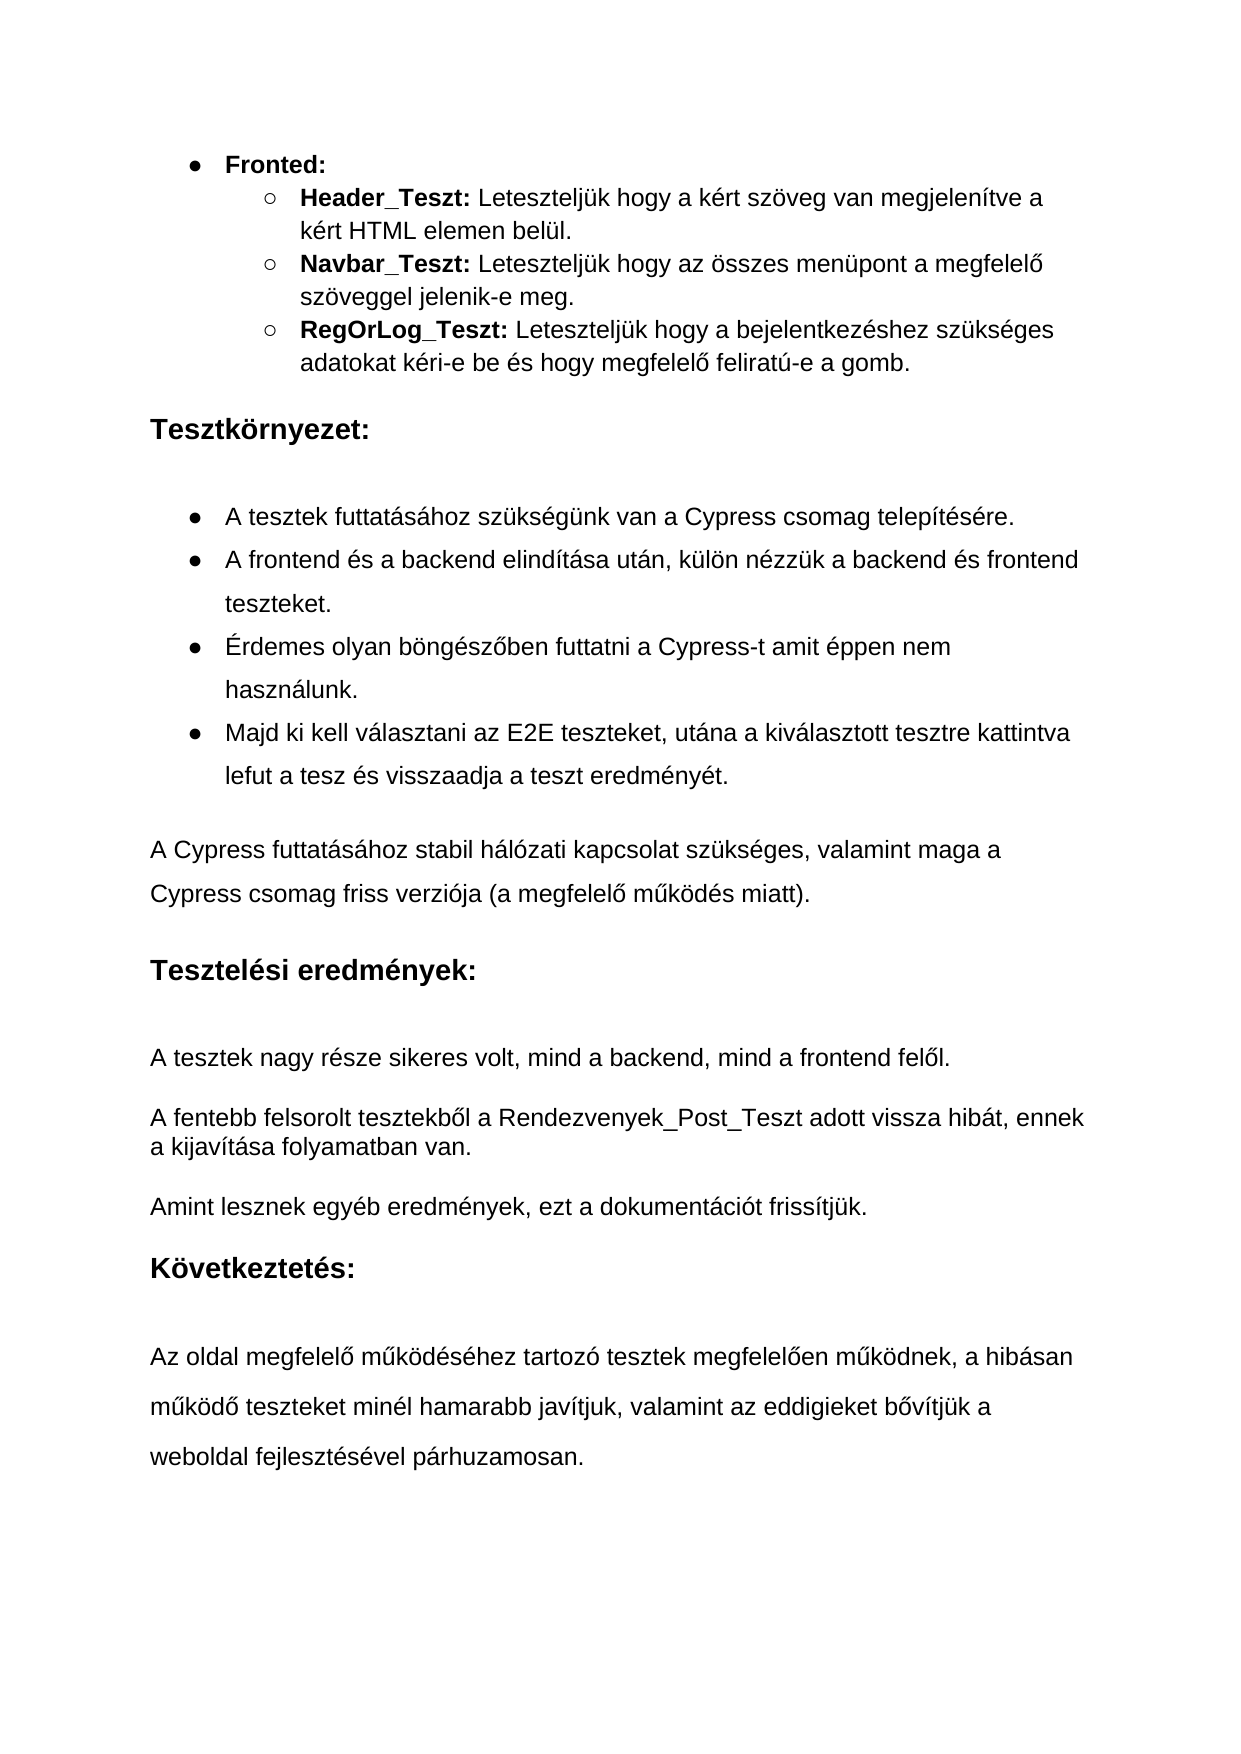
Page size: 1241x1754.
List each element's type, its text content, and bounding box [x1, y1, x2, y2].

list Navbar_Teszt: Leteszteljük hogy az összes menüpont a megfelelő szöveggel jelenik-e meg. [262, 249, 1090, 311]
text Amint lesznek egyéb eredmények, ezt a dokumentációt frissítjük. [150, 1192, 1090, 1220]
text A fentebb felsorolt tesztekből a Rendezvenyek_Post_Teszt adott vissza hibát, ennek a kijavítása folyamatban van. [150, 1103, 1090, 1160]
text Tesztkörnyezet: [150, 412, 1090, 446]
text Tesztelési eredmények: [150, 953, 1090, 986]
list Majd ki kell választani az E2E teszteket, utána a kiválasztott tesztre kattintva lefut a tesz és visszaadja a teszt eredményét. [187, 718, 1090, 790]
list Érdemes olyan böngészőben futtatni a Cypress-t amit éppen nem használunk. [187, 632, 1090, 703]
text Az oldal megfelelő működéséhez tartozó tesztek megfelelően működnek, a hibásan működő teszteket minél hamarabb javítjuk, valamint az eddigieket bővítjük a weboldal fejlesztésével párhuzamosan. [150, 1341, 1090, 1471]
list A frontend és a backend elindítása után, külön nézzük a backend és frontend teszteket. [187, 545, 1090, 617]
list RegOrLog_Teszt: Leteszteljük hogy a bejelentkezéshez szükséges adatokat kéri-e be és hogy megfelelő feliratú-e a gomb. [262, 315, 1090, 377]
text A tesztek nagy része sikeres volt, mind a backend, mind a frontend felől. [150, 1043, 1090, 1072]
list Header_Teszt: Leteszteljük hogy a kért szöveg van megjelenítve a kért HTML elemen belül. [262, 183, 1090, 245]
list Fronted: [187, 150, 1090, 179]
text Következtetés: [150, 1252, 1090, 1285]
text A Cypress futtatásához stabil hálózati kapcsolat szükséges, valamint maga a Cypress csomag friss verziója (a megfelelő működés miatt). [150, 835, 1090, 907]
list A tesztek futtatásához szükségünk van a Cypress csomag telepítésére. [187, 502, 1090, 531]
